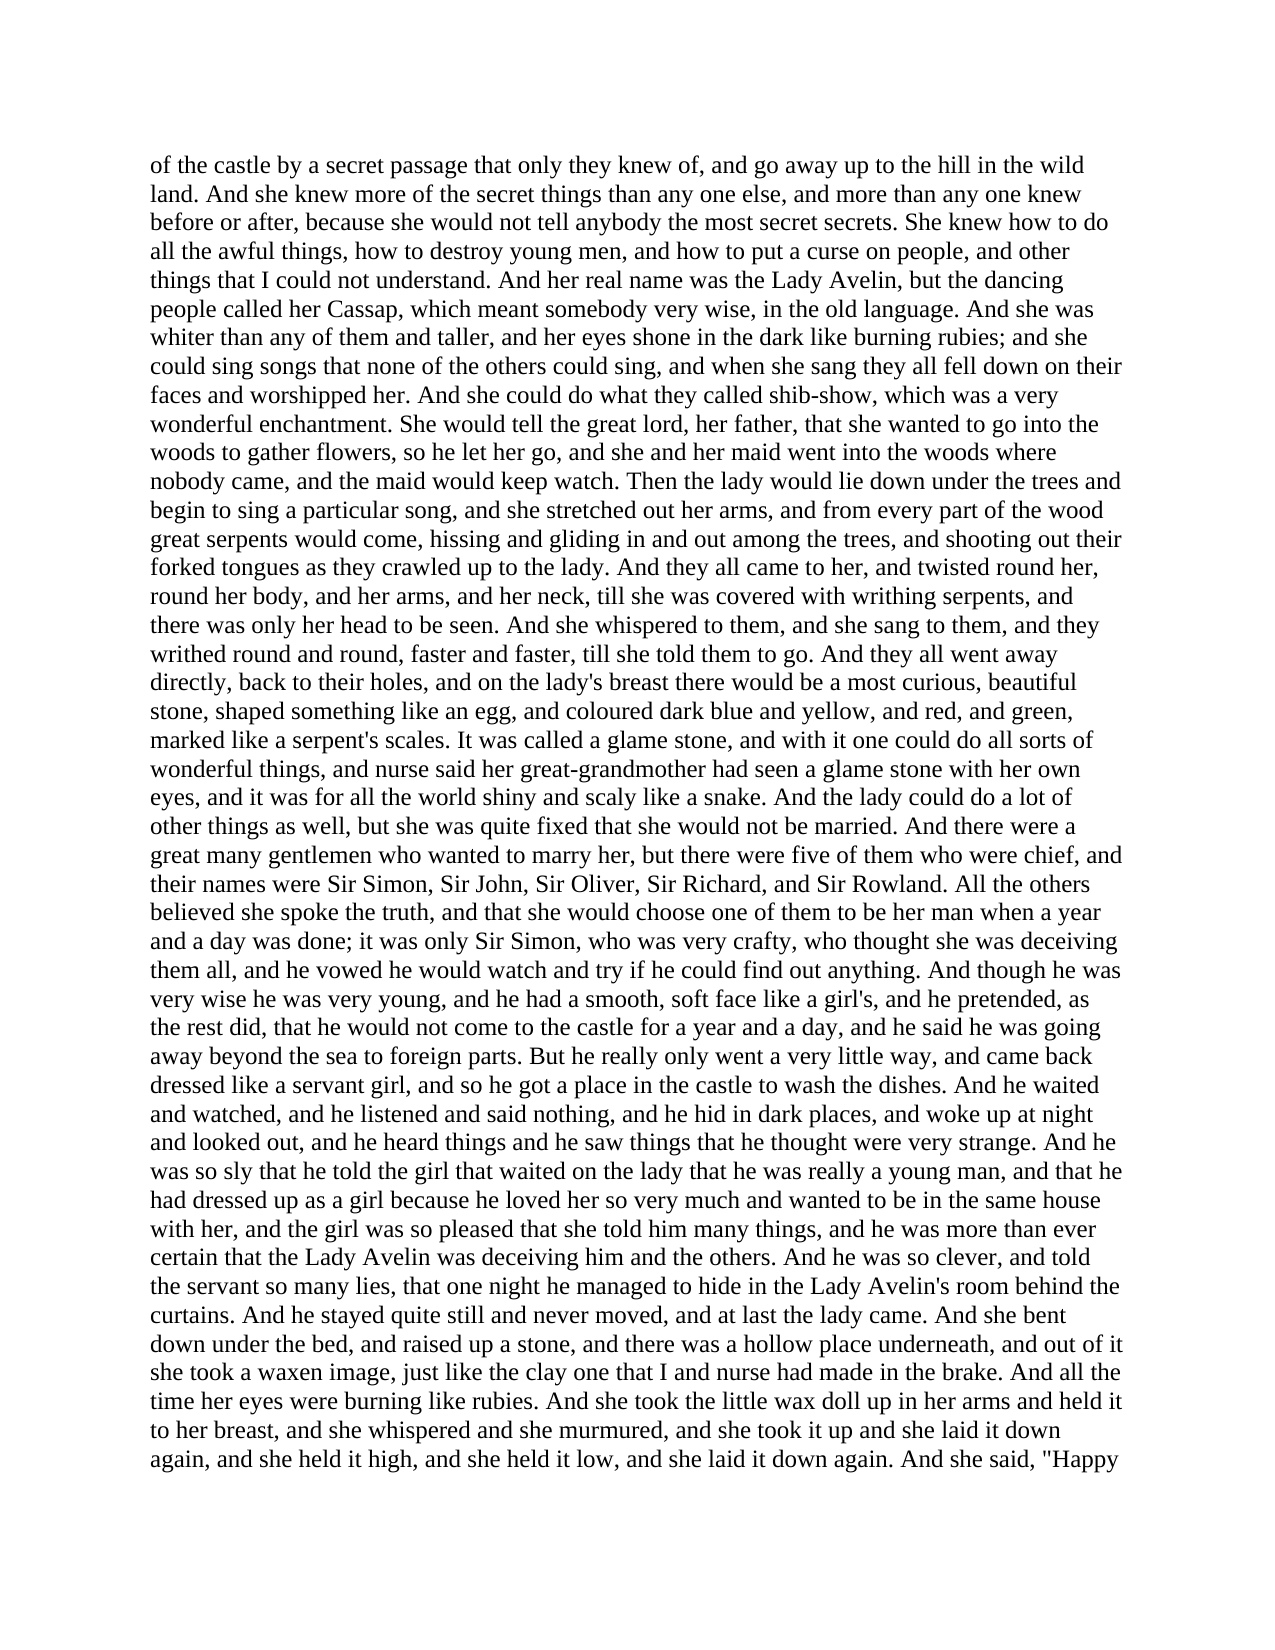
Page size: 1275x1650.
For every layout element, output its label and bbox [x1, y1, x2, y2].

text [150, 150, 1125, 1472]
